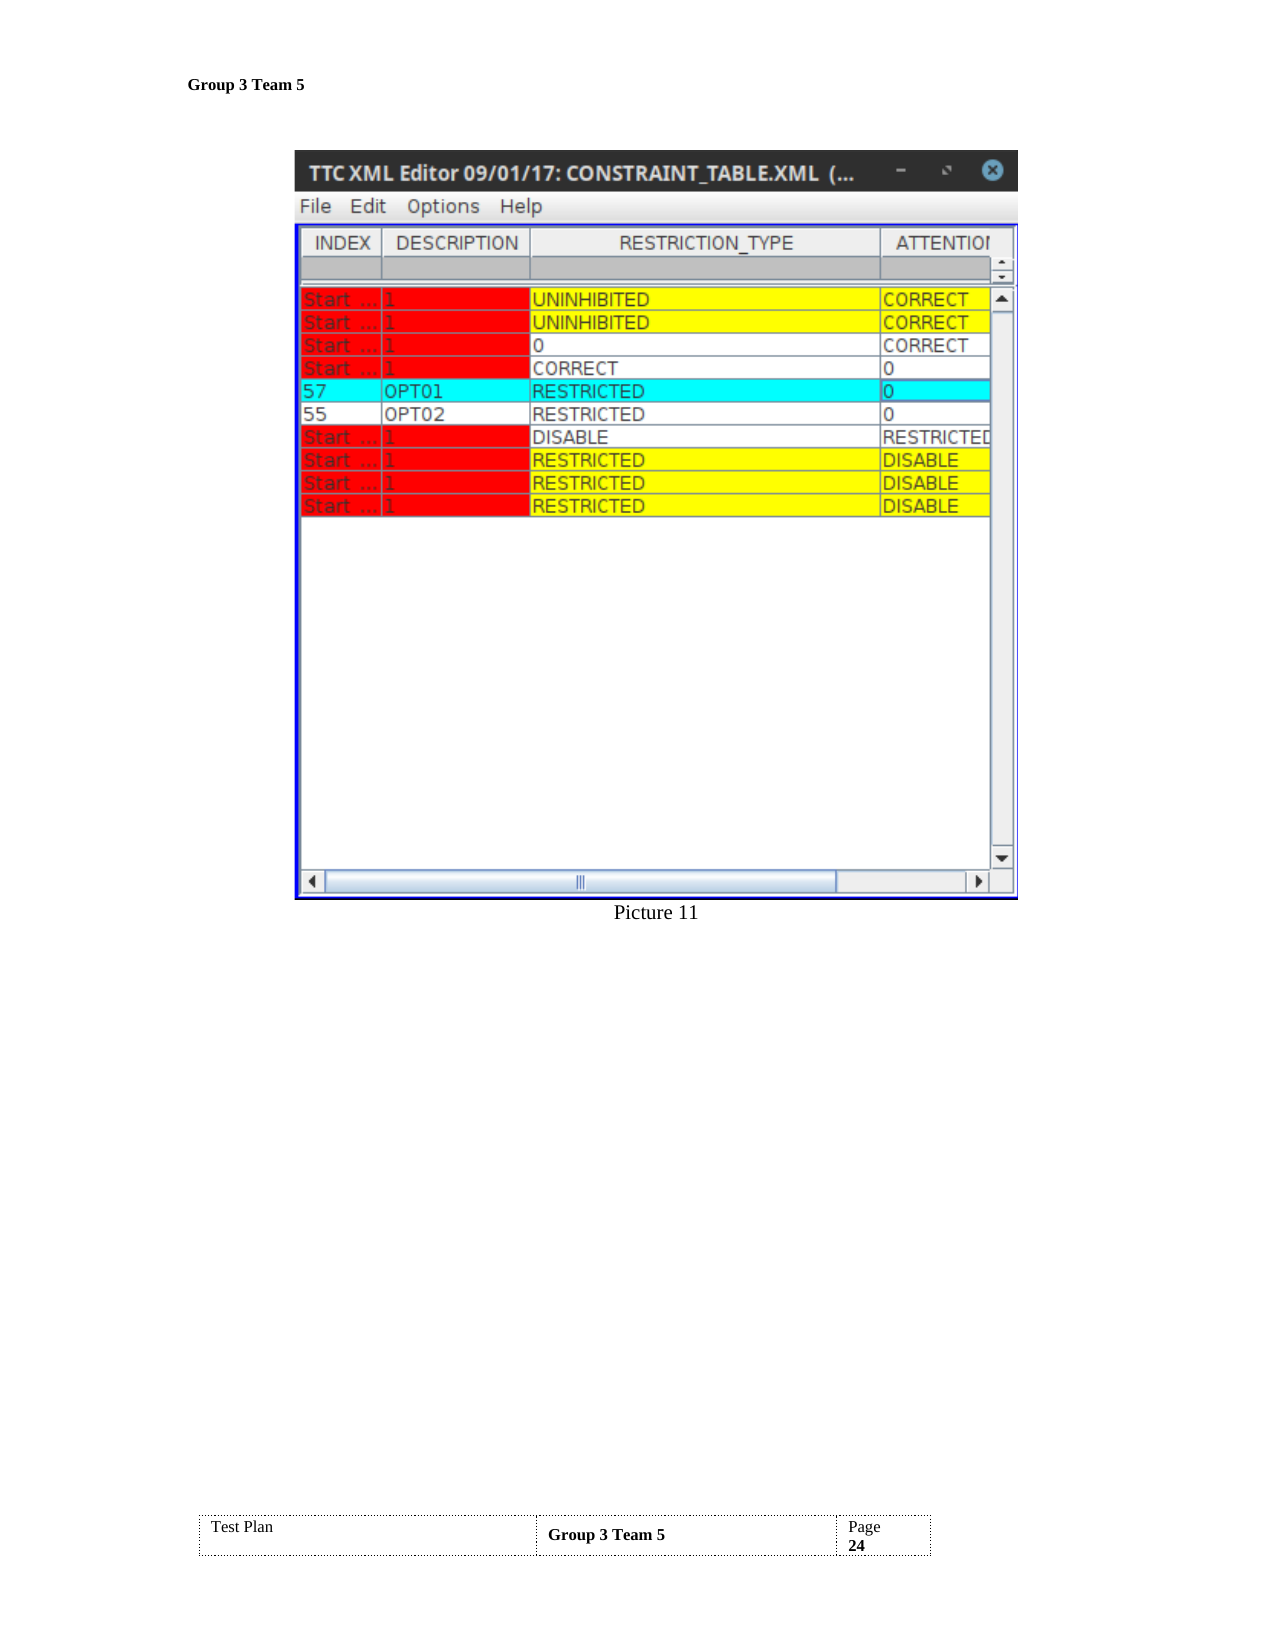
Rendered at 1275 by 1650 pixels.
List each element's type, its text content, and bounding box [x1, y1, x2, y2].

text Picture 11 [187, 900, 1125, 924]
